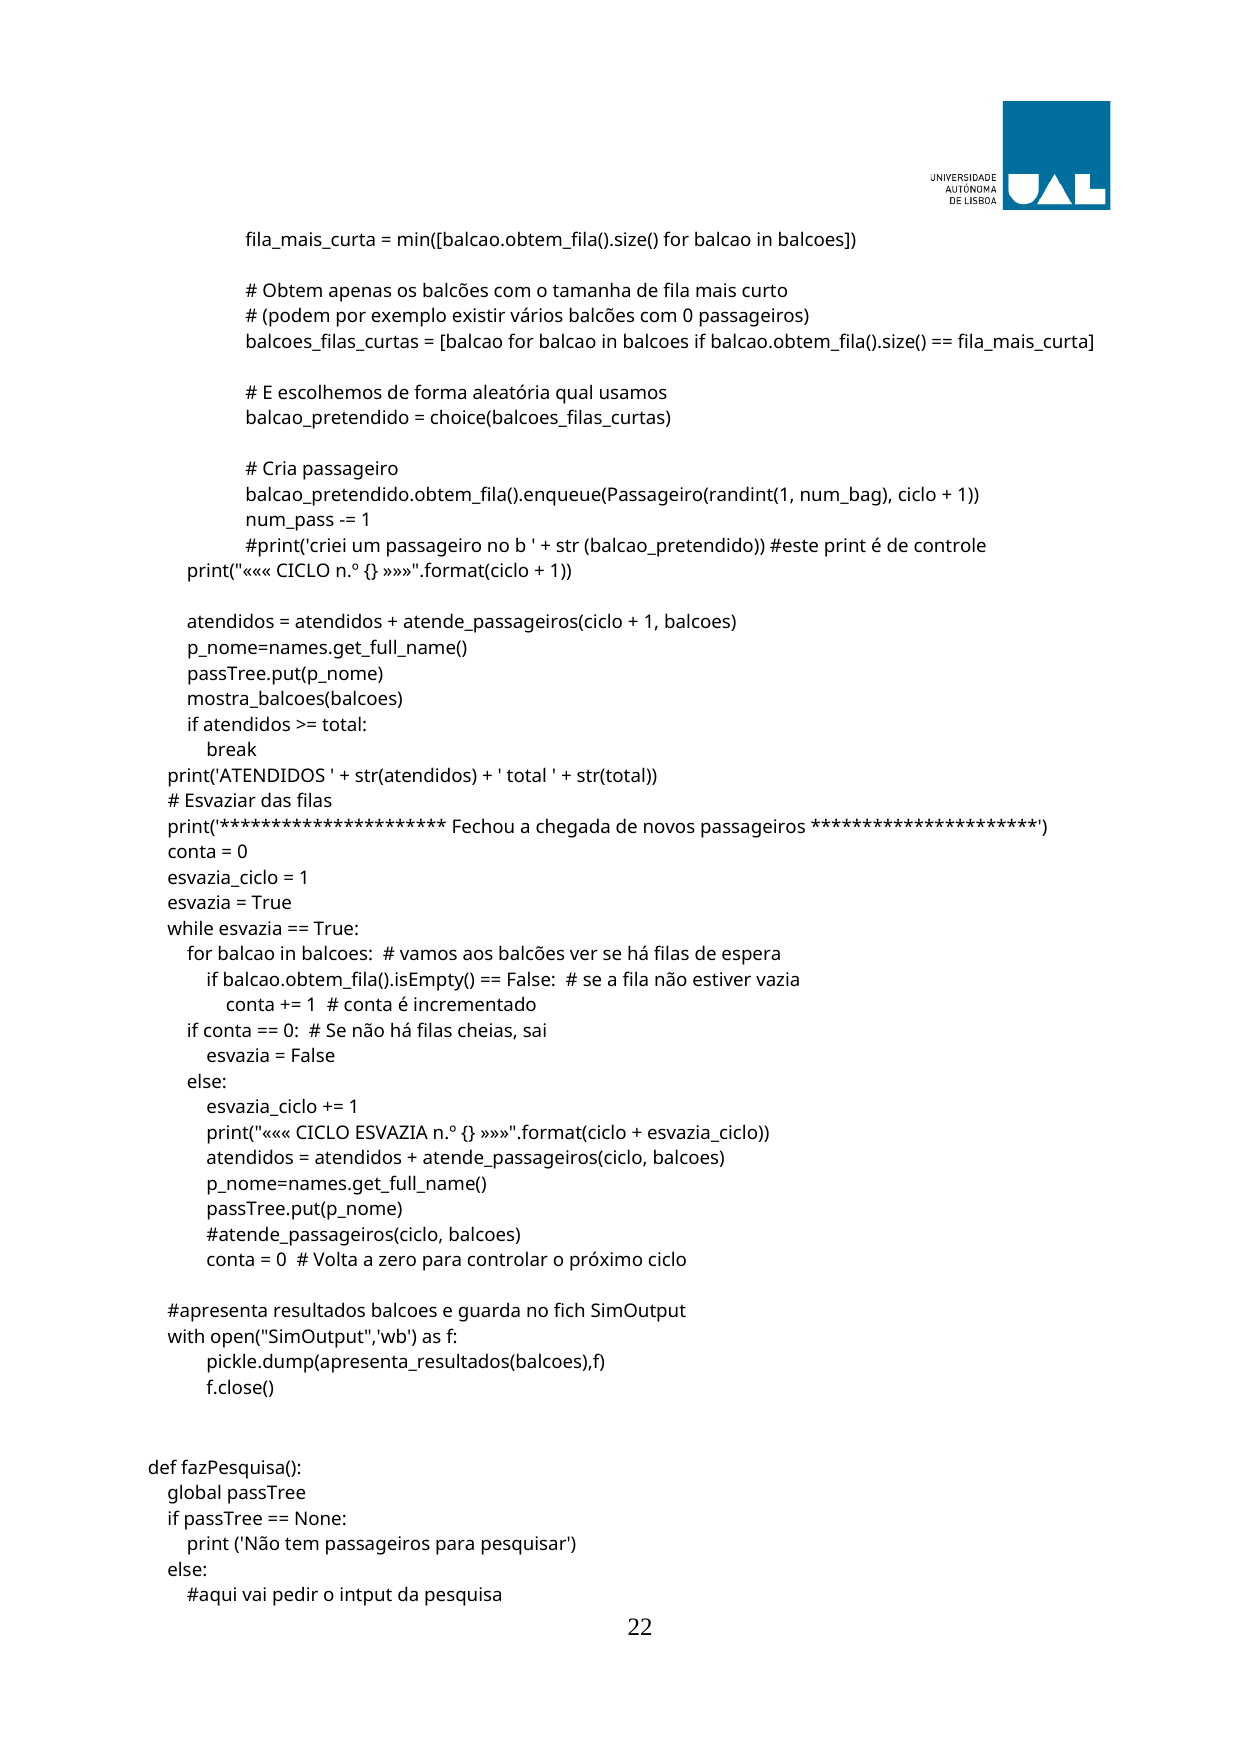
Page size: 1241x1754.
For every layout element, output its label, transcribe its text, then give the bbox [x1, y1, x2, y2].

text balcao_pretendido.obtem_fila().enqueue(Passageiro(randint(1, num_bag), ciclo + 1)) [148, 481, 1110, 507]
text atendidos = atendidos + atende_passageiros(ciclo, balcoes) [148, 1145, 1110, 1170]
text balcoes_filas_curtas = [balcao for balcao in balcoes if balcao.obtem_fila().size() == fila_mais_curta] [148, 328, 1110, 353]
text if balcao.obtem_fila().isEmpty() == False: # se a fila não estiver vazia [148, 966, 1110, 992]
text mostra_balcoes(balcoes) [148, 685, 1110, 711]
text if passTree == None: [148, 1505, 1110, 1531]
text def fazPesquisa(): [148, 1454, 1110, 1480]
text fila_mais_curta = min([balcao.obtem_fila().size() for balcao in balcoes]) [148, 226, 1110, 251]
text break [148, 736, 1110, 762]
text print('ATENDIDOS ' + str(atendidos) + ' total ' + str(total)) [148, 762, 1110, 787]
text atendidos = atendidos + atende_passageiros(ciclo + 1, balcoes) [148, 609, 1110, 634]
picture [930, 101, 1002, 210]
text p_nome=names.get_full_name() [148, 634, 1110, 660]
text global passTree [148, 1480, 1110, 1505]
text conta = 0 # Volta a zero para controlar o próximo ciclo [148, 1247, 1110, 1272]
picture [1038, 176, 1071, 204]
text else: [148, 1556, 1110, 1582]
text for balcao in balcoes: # vamos aos balcões ver se há filas de espera [148, 941, 1110, 966]
text if atendidos >= total: [148, 711, 1110, 736]
text if conta == 0: # Se não há filas cheias, sai [148, 1017, 1110, 1043]
picture [1076, 175, 1105, 204]
text # E escolhemos de forma aleatória qual usamos [148, 379, 1110, 404]
text #print('criei um passageiro no b ' + str (balcao_pretendido)) #este print é de controle [148, 532, 1110, 558]
text # (podem por exemplo existir vários balcões com 0 passageiros) [148, 302, 1110, 328]
text print ('Não tem passageiros para pesquisar') [148, 1531, 1110, 1556]
text balcao_pretendido = choice(balcoes_filas_curtas) [148, 404, 1110, 430]
text pickle.dump(apresenta_resultados(balcoes),f) [148, 1349, 1110, 1374]
text with open("SimOutput",'wb') as f: [148, 1323, 1110, 1349]
text conta += 1 # conta é incrementado [148, 992, 1110, 1017]
text p_nome=names.get_full_name() [148, 1170, 1110, 1196]
text while esvazia == True: [148, 915, 1110, 941]
text print("««« CICLO ESVAZIA n.º {} »»»".format(ciclo + esvazia_ciclo)) [148, 1119, 1110, 1145]
text #atende_passageiros(ciclo, balcoes) [148, 1221, 1110, 1247]
text num_pass -= 1 [148, 507, 1110, 532]
text conta = 0 [148, 838, 1110, 864]
text # Cria passageiro [148, 456, 1110, 481]
text esvazia_ciclo += 1 [148, 1094, 1110, 1119]
text else: [148, 1068, 1110, 1094]
text print("««« CICLO n.º {} »»»".format(ciclo + 1)) [148, 558, 1110, 583]
text print('********************** Fechou a chegada de novos passageiros **********************') [148, 813, 1110, 838]
picture [1009, 175, 1038, 204]
text esvazia = False [148, 1043, 1110, 1068]
text esvazia = True [148, 889, 1110, 915]
text f.close() [148, 1374, 1110, 1400]
text passTree.put(p_nome) [148, 1196, 1110, 1221]
text # Esvaziar das filas [148, 787, 1110, 813]
text #aqui vai pedir o intput da pesquisa [148, 1582, 1110, 1607]
text esvazia_ciclo = 1 [148, 864, 1110, 889]
text #apresenta resultados balcoes e guarda no fich SimOutput [148, 1298, 1110, 1323]
text passTree.put(p_nome) [148, 660, 1110, 685]
text # Obtem apenas os balcões com o tamanha de fila mais curto [148, 277, 1110, 302]
